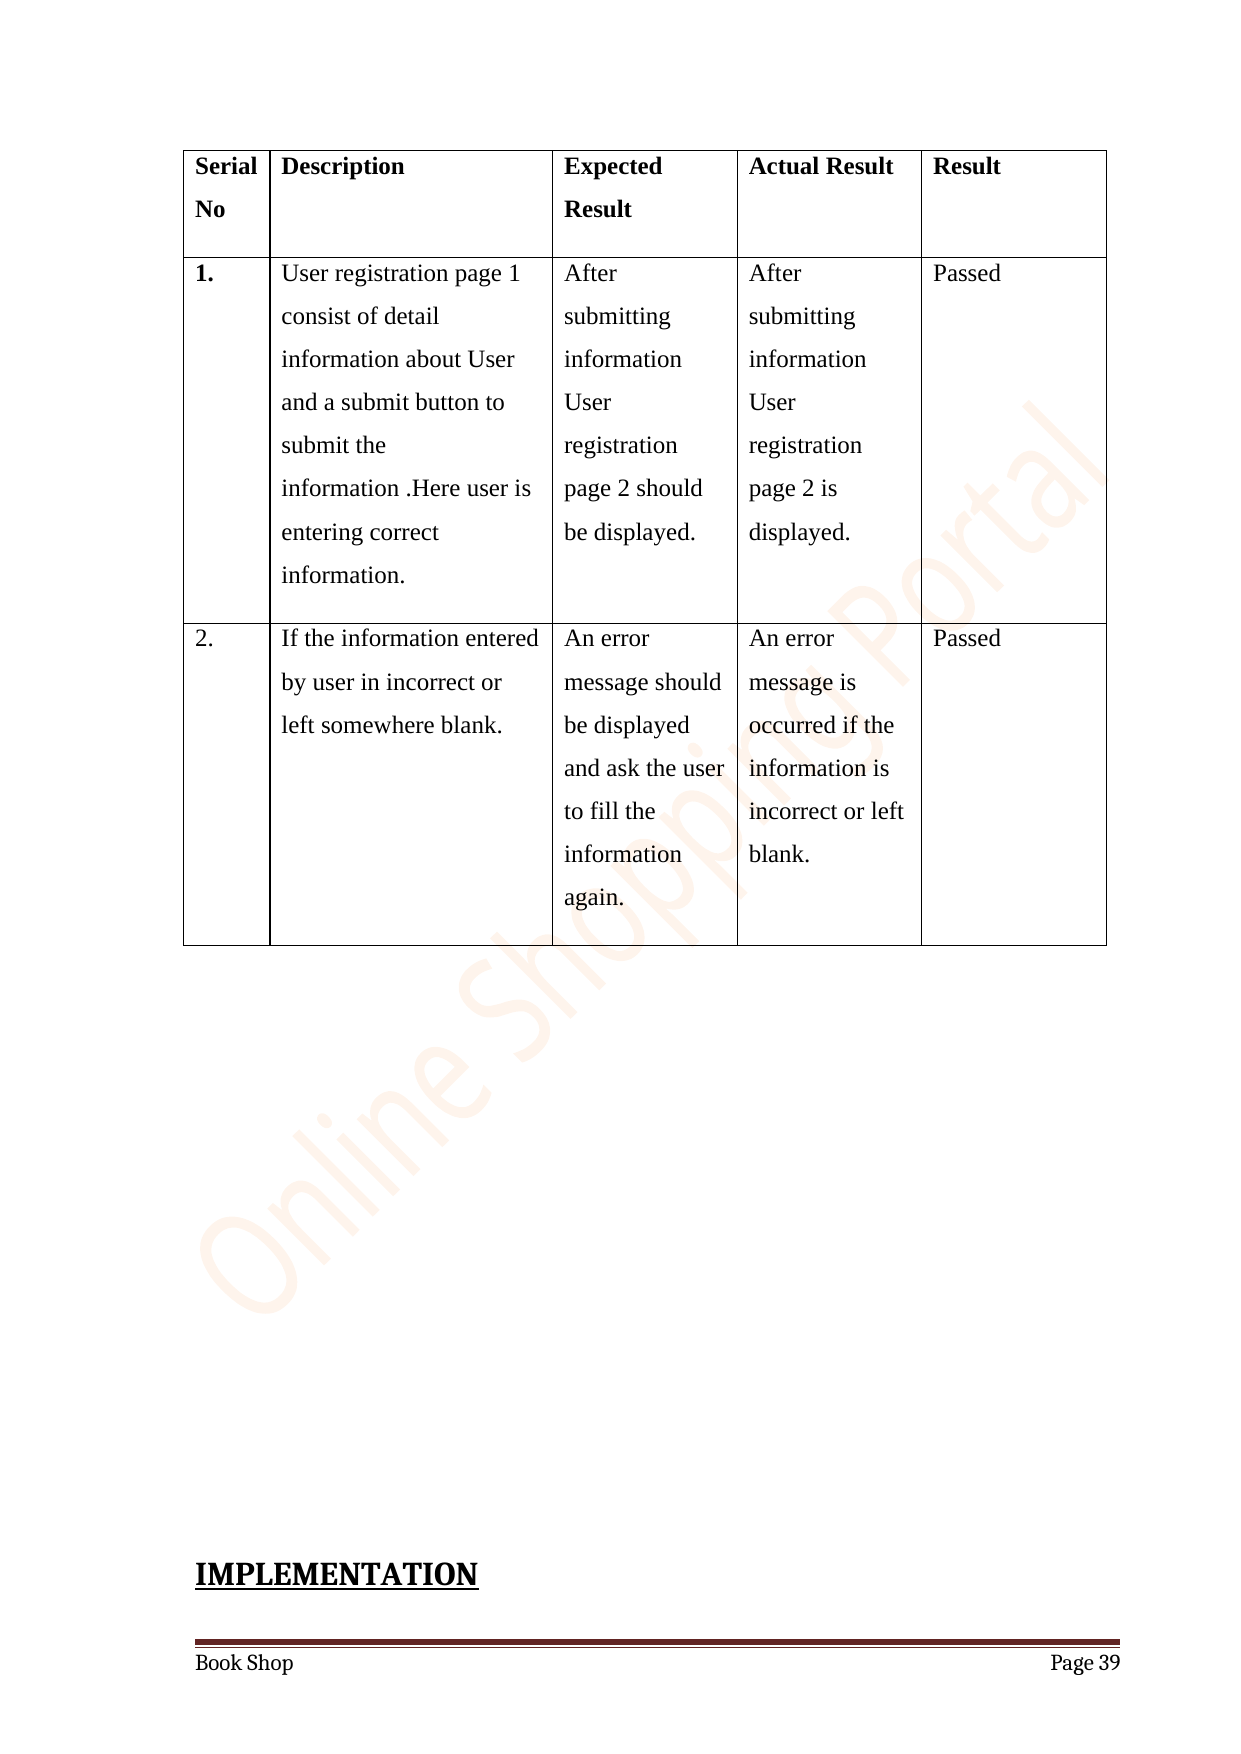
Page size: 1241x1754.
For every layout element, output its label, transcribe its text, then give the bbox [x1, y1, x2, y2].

table_cell 2. [184, 624, 269, 945]
table_header Expected Result [553, 151, 737, 257]
table_cell Passed [922, 258, 1106, 622]
table_cell After submitting information User registration page 2 should be displayed. [553, 258, 737, 622]
table_header Serial No [184, 151, 269, 257]
table_cell If the information entered by user in incorrect or left somewhere blank. [271, 624, 552, 945]
table_header Result [922, 151, 1106, 257]
table_cell An error message is occurred if the information is incorrect or left blank. [738, 624, 921, 945]
text IMPLEMENTATION [195, 1555, 1120, 1594]
table_cell An error message should be displayed and ask the user to fill the information again. [553, 624, 737, 945]
table_cell User registration page 1 consist of detail information about User and a submit button to submit the information .Here user is entering correct information. [271, 258, 552, 622]
table_header Actual Result [738, 151, 921, 257]
table_cell After submitting information User registration page 2 is displayed. [738, 258, 921, 622]
table_header Description [271, 151, 552, 257]
table_cell 1. [184, 258, 269, 622]
table_cell Passed [922, 624, 1106, 945]
